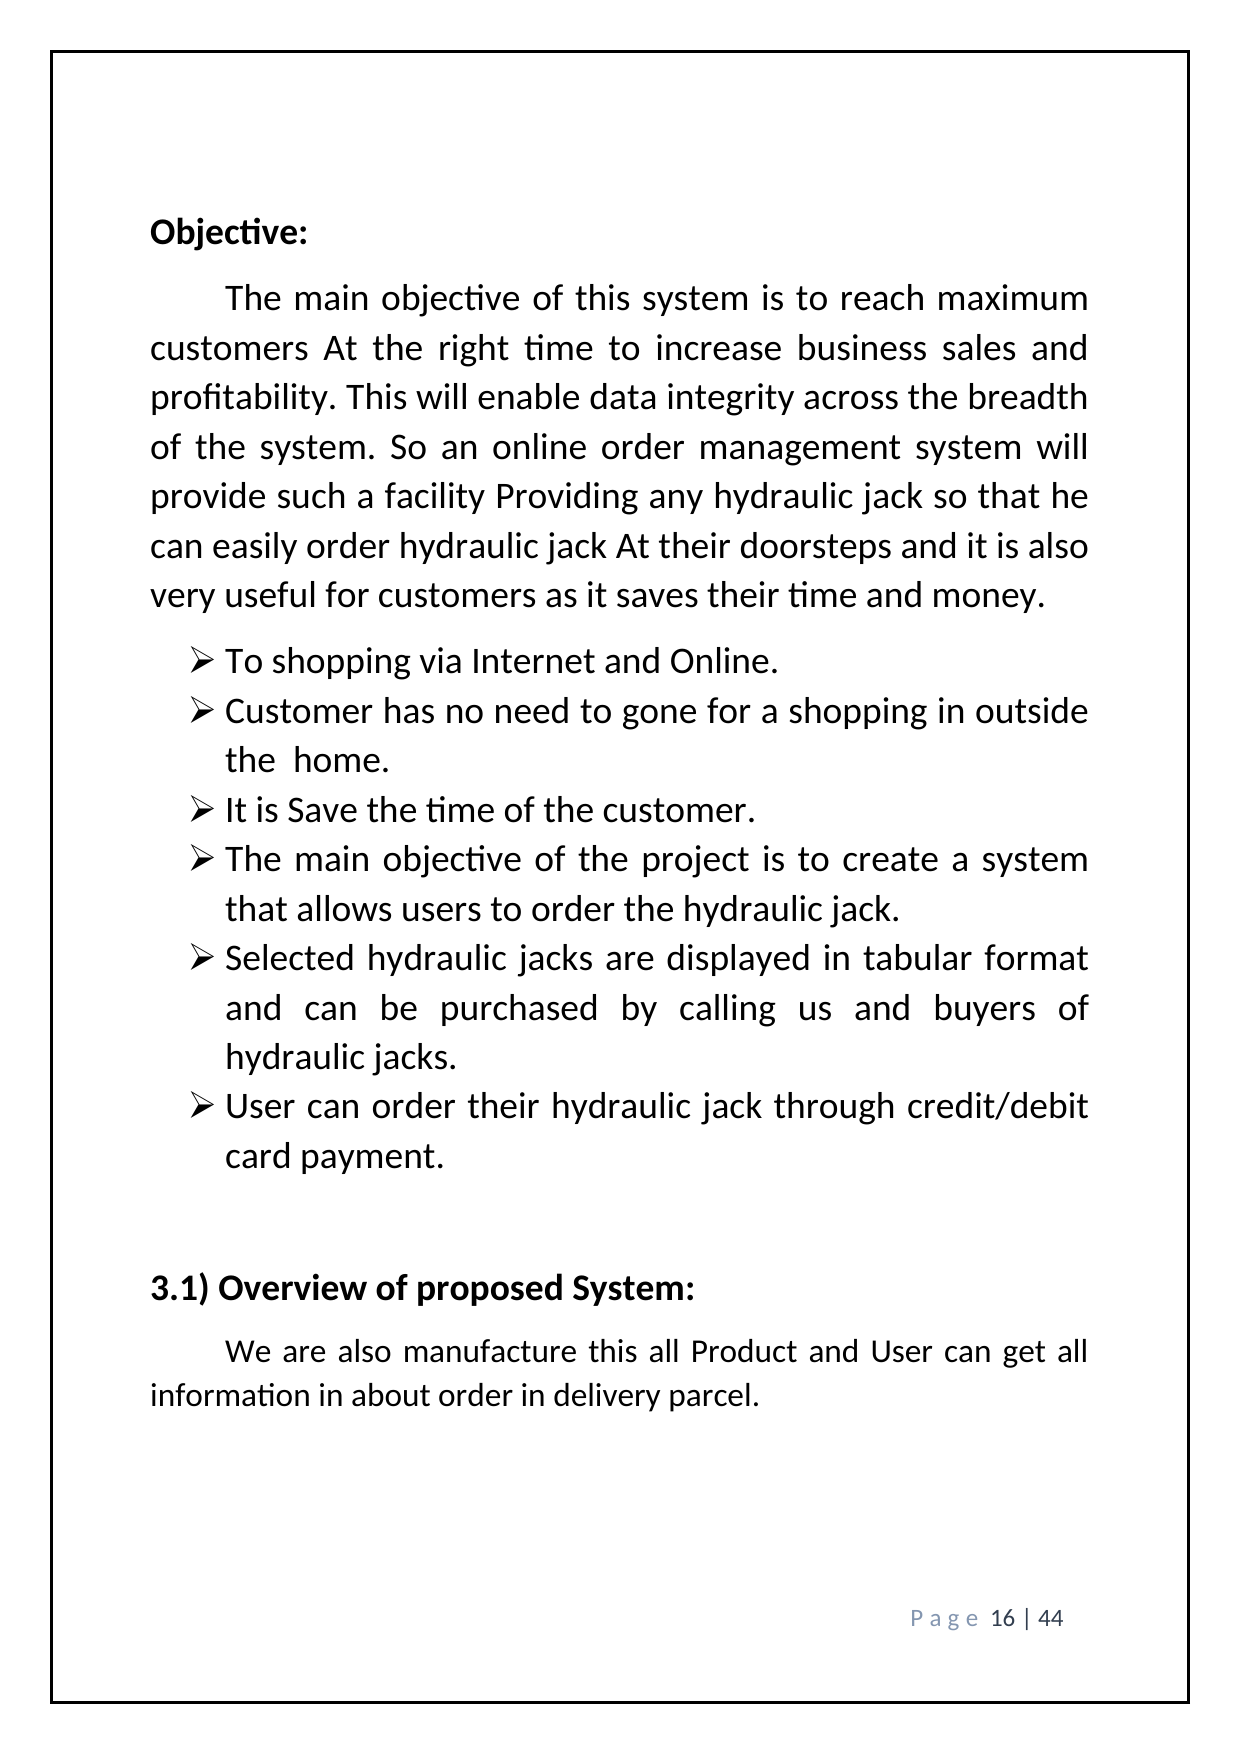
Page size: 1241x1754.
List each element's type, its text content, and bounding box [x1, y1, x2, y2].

list To shopping via Internet and Online. [187, 637, 1090, 683]
text Objective: [150, 208, 1090, 254]
text 3.1) Overview of proposed System: [150, 1264, 1090, 1310]
text We are also manufacture this all Product and User can get all information in about order in delivery parcel. [150, 1330, 1090, 1415]
list It is Save the time of the customer. [187, 786, 1090, 831]
list Selected hydraulic jacks are displayed in tabular format and can be purchased by calling us and buyers of hydraulic jacks. [187, 934, 1090, 1079]
list The main objective of the project is to create a system that allows users to order the hydraulic jack. [187, 835, 1090, 930]
list Customer has no need to gone for a shopping in outside the home. [187, 687, 1090, 782]
text The main objective of this system is to reach maximum customers At the right time to increase business sales and profitability. This will enable data integrity across the breadth of the system. So an online order management system will provide such a facility Providing any hydraulic jack so that he can easily order hydraulic jack At their doorsteps and it is also very useful for customers as it saves their time and money. [150, 274, 1090, 617]
list User can order their hydraulic jack through credit/debit card payment. [187, 1082, 1090, 1178]
